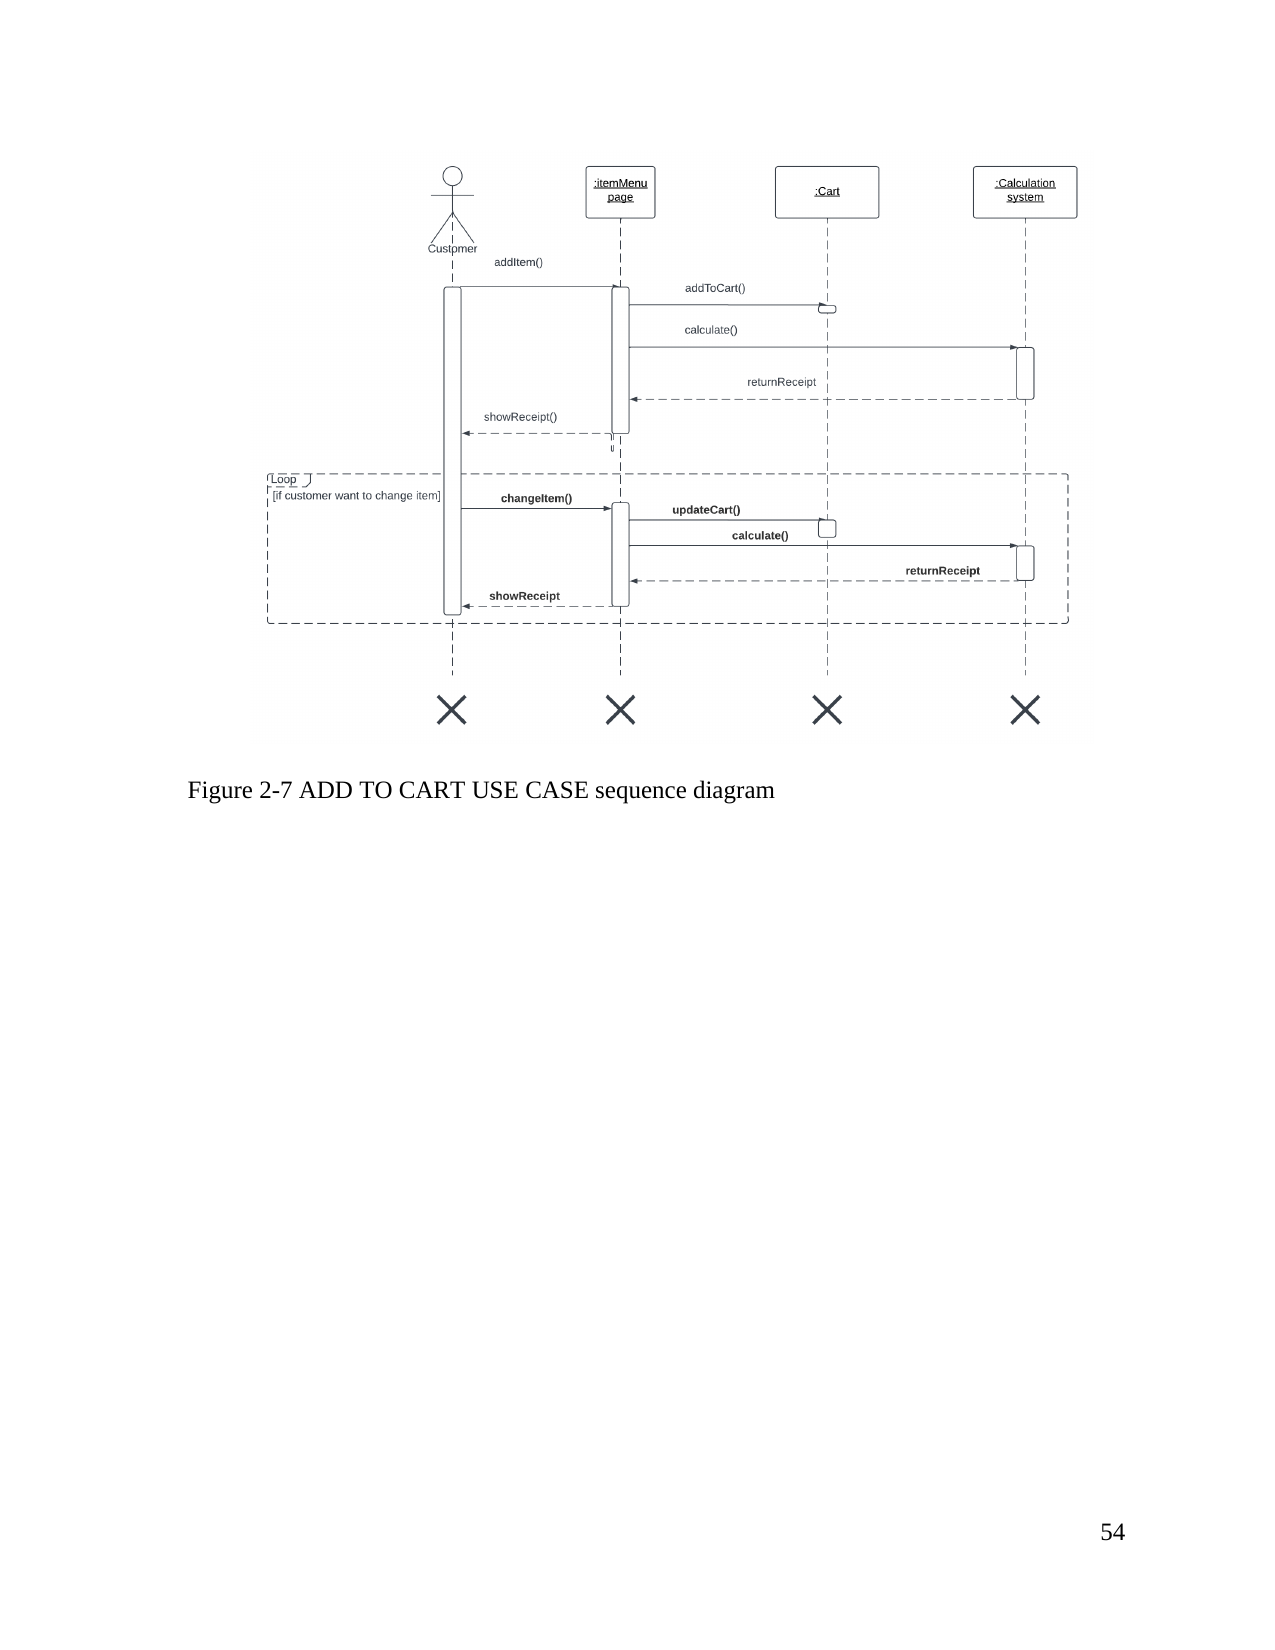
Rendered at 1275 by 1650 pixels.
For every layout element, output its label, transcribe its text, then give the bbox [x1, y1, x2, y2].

text Figure 2-7 ADD TO CART USE CASE sequence diagram [187, 775, 1125, 804]
picture [250, 150, 1094, 744]
